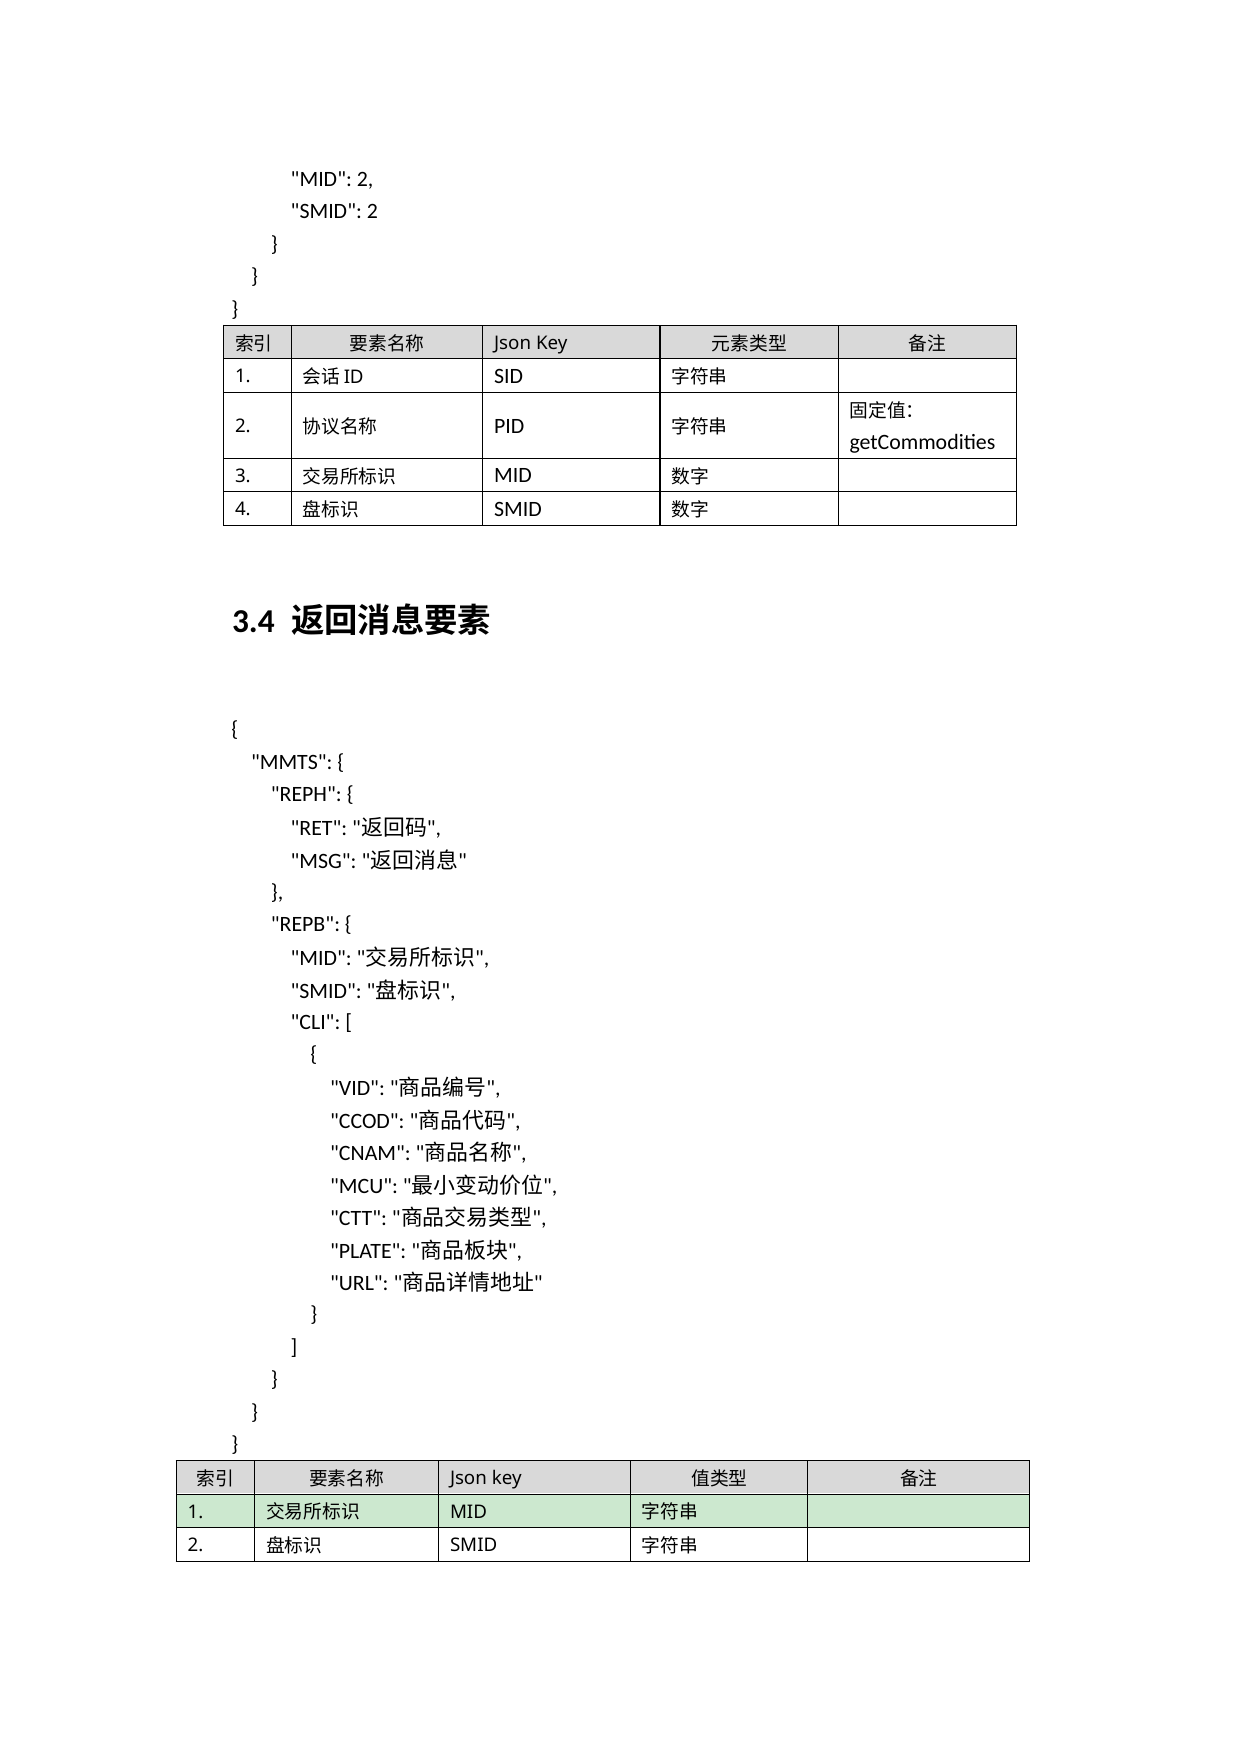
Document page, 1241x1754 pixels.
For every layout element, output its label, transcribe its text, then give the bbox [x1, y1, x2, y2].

text "CNAM": "商品名称", [187, 1135, 1053, 1167]
table_header 值类型 [631, 1461, 807, 1493]
text { [187, 1037, 1053, 1070]
table_cell SID [483, 359, 659, 392]
text "RET": "返回码", [187, 810, 1053, 842]
table_cell [839, 492, 1016, 525]
table_cell [808, 1495, 1029, 1527]
table_cell [224, 459, 291, 491]
text "MCU": "最小变动价位", [187, 1167, 1053, 1200]
text ] [187, 1330, 1053, 1362]
table_header 索引 [177, 1461, 254, 1493]
table_cell 数字 [661, 459, 838, 491]
text } [187, 1395, 1053, 1427]
table_cell [808, 1528, 1029, 1561]
text "sMId": 2 [187, 194, 1053, 227]
subtitle 返回消息要素 [232, 585, 1053, 650]
text "MSG": "返回消息" [187, 842, 1053, 875]
table_cell [177, 1495, 254, 1527]
table_cell sMId [439, 1528, 630, 1561]
table_header 要素名称 [292, 326, 482, 358]
table_cell sMId [483, 492, 659, 525]
table_cell mId [439, 1495, 630, 1527]
table_cell 字符串 [631, 1495, 807, 1527]
text "VID": "商品编号", [187, 1070, 1053, 1102]
table_cell 字符串 [631, 1528, 807, 1561]
table_header 要素名称 [255, 1461, 438, 1493]
text "SMID": "盘标识", [187, 972, 1053, 1005]
table_cell [177, 1528, 254, 1561]
table_cell 会话ID [292, 359, 482, 392]
text "URL": "商品详情地址" [187, 1265, 1053, 1297]
table_cell pId [483, 393, 659, 458]
text "REPB": { [187, 907, 1053, 940]
table_cell 盘标识 [292, 492, 482, 525]
text } [187, 1297, 1053, 1330]
text } [187, 227, 1053, 259]
table_header Json key [439, 1461, 630, 1493]
table_cell 交易所标识 [292, 459, 482, 491]
text { [187, 712, 1053, 745]
text "MMTS": { [187, 745, 1053, 777]
table_header 索引 [224, 326, 291, 358]
table_header 元素类型 [661, 326, 838, 358]
table_cell 字符串 [661, 359, 838, 392]
text }, [187, 875, 1053, 907]
table_cell [839, 359, 1016, 392]
table_cell [224, 393, 291, 458]
text } [187, 259, 1053, 292]
text } [187, 1427, 1053, 1460]
text "CTT": "商品交易类型", [187, 1200, 1053, 1232]
text } [187, 292, 1053, 324]
table_cell 数字 [661, 492, 838, 525]
text } [187, 1362, 1053, 1395]
text "PLATE": "商品板块", [187, 1232, 1053, 1265]
text "REPH": { [187, 777, 1053, 810]
table_header Json Key [483, 326, 659, 358]
text "CCOD": "商品代码", [187, 1102, 1053, 1135]
text "MID": "交易所标识", [187, 940, 1053, 972]
table_cell [224, 359, 291, 392]
text "mId": 2, [187, 162, 1053, 194]
table_cell [839, 459, 1016, 491]
table_header 备注 [839, 326, 1016, 358]
table_cell mId [483, 459, 659, 491]
table_cell 协议名称 [292, 393, 482, 458]
table_cell 固定值： getCommodities [839, 393, 1016, 458]
table_cell [224, 492, 291, 525]
text "CLI": [ [187, 1005, 1053, 1037]
table_cell 盘标识 [255, 1528, 438, 1561]
table_cell 交易所标识 [255, 1495, 438, 1527]
table_header 备注 [808, 1461, 1029, 1493]
table_cell 字符串 [661, 393, 838, 458]
